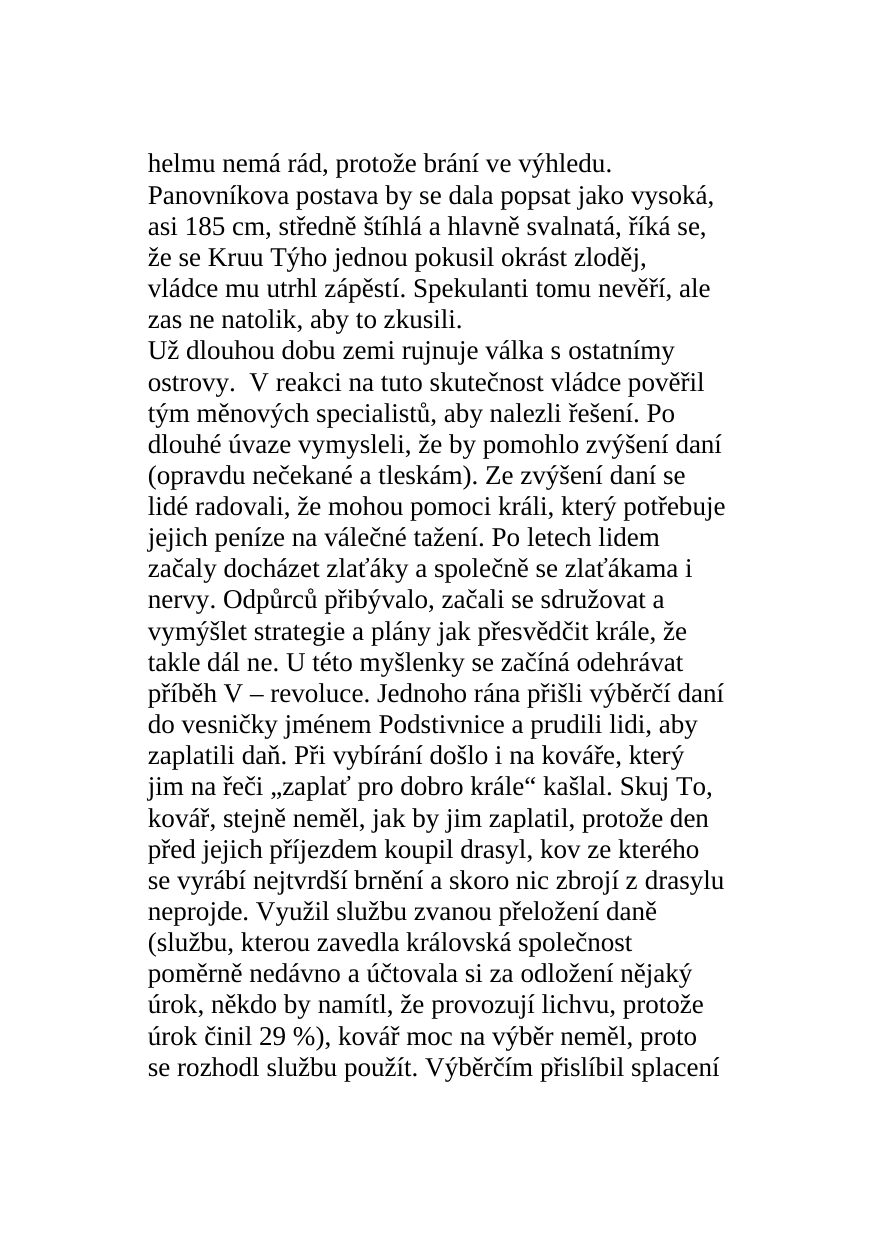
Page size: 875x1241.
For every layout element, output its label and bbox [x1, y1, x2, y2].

text [148, 148, 726, 1082]
